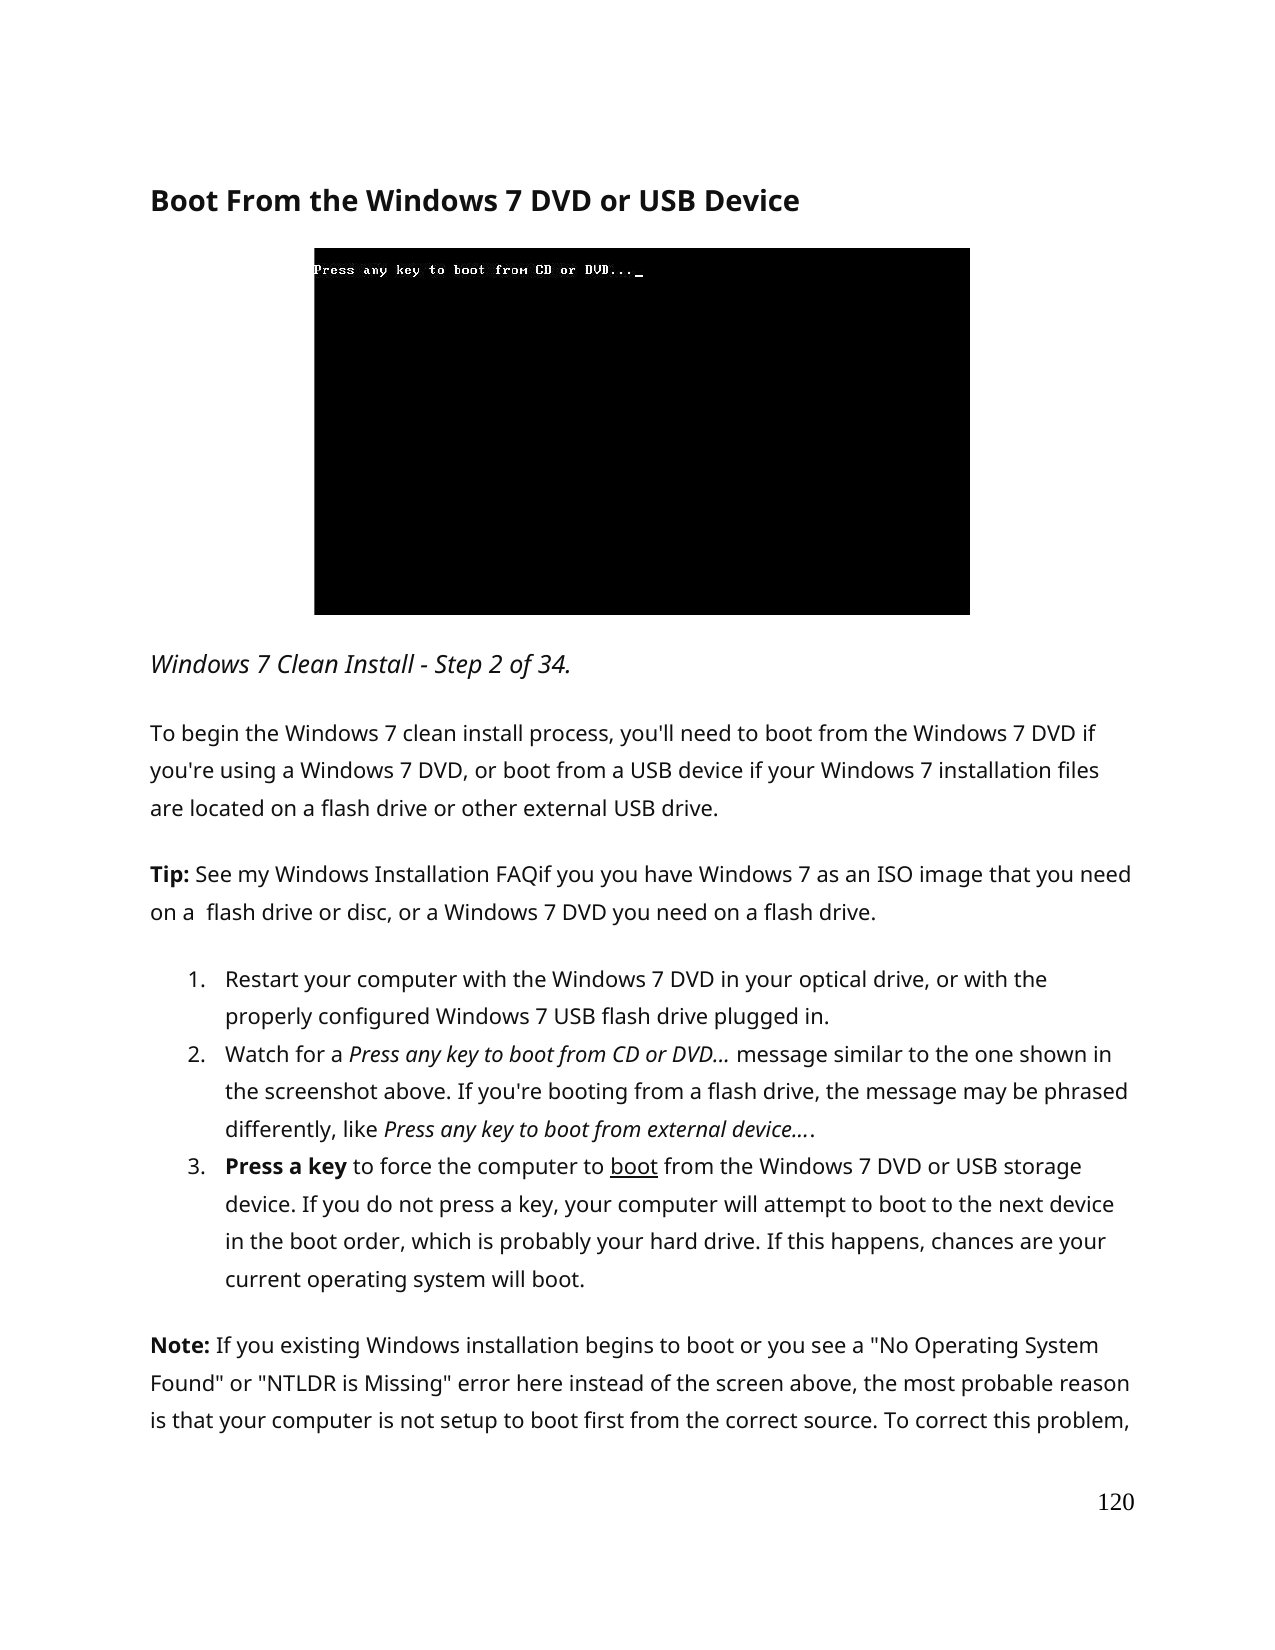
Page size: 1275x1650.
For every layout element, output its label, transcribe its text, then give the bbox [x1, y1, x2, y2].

text Tip: See my Windows Installation FAQif you you have Windows 7 as an ISO image that you need on a flash drive or disc, or a Windows 7 DVD you need on a flash drive. [150, 852, 1134, 927]
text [150, 1323, 1134, 1435]
text Windows 7 Clean Install - Step 2 of 34. [150, 643, 1134, 681]
list Press a key to force the computer to boot from the Windows 7 DVD or USB storage device. If you do not press a key, your computer will attempt to boot to the next device in the boot order, which is probably your hard drive. If this happens, chances are your current operating system will boot. [187, 1143, 1134, 1293]
list Watch for a Press any key to boot from CD or DVD... message similar to the one shown in the screenshot above. If you're booting from a flash drive, the message may be phrased differently, like Press any key to boot from external device.... [187, 1031, 1134, 1143]
picture [314, 248, 970, 615]
subtitle Boot From the Windows 7 DVD or USB Device [150, 180, 1134, 220]
list Restart your computer with the Windows 7 DVD in your optical drive, or with the properly configured Windows 7 USB flash drive plugged in. [187, 956, 1134, 1031]
text To begin the Windows 7 clean install process, you'll need to boot from the Windows 7 DVD if you're using a Windows 7 DVD, or boot from a USB device if your Windows 7 installation files are located on a flash drive or other external USB drive. [150, 710, 1134, 823]
